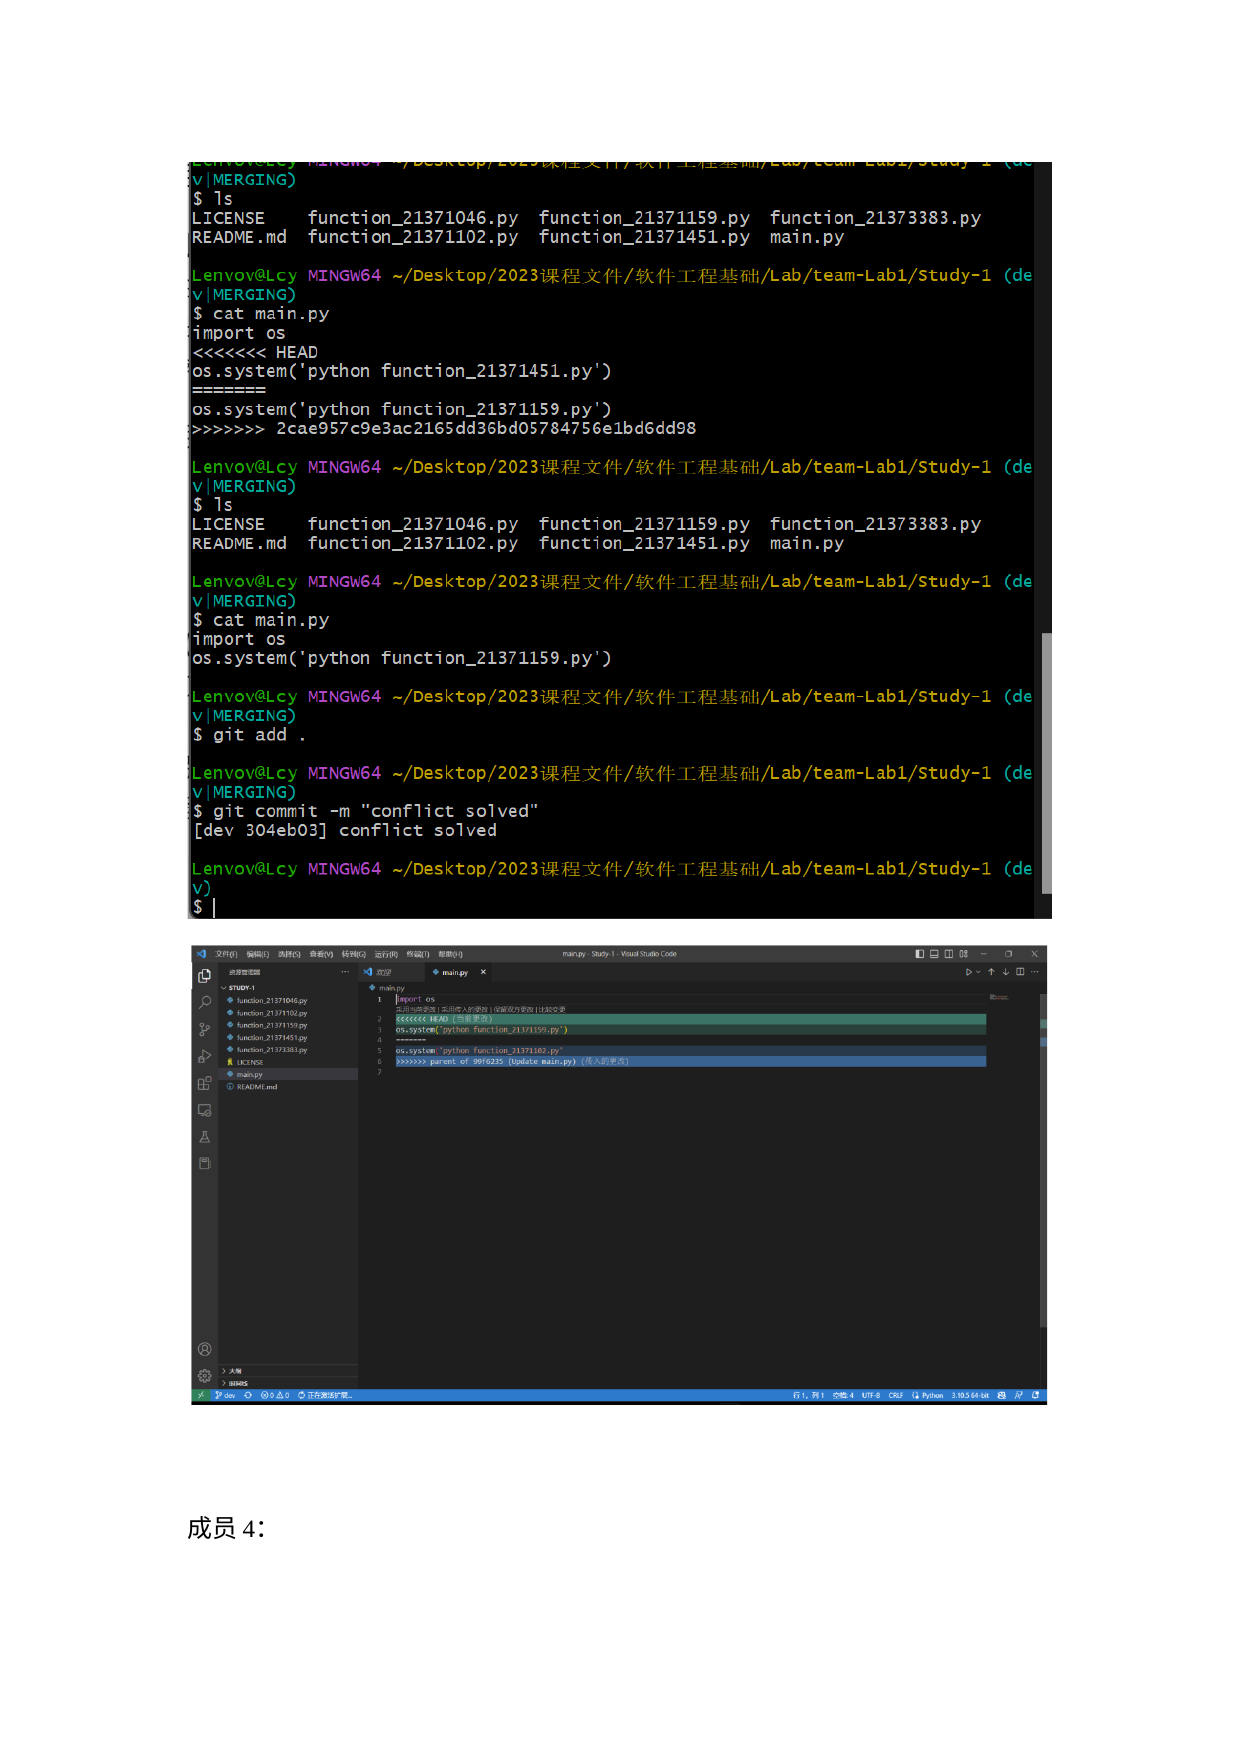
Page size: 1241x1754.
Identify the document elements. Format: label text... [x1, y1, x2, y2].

text 成员4： [187, 1494, 1053, 1559]
picture [187, 162, 1052, 919]
picture [187, 942, 1051, 1405]
